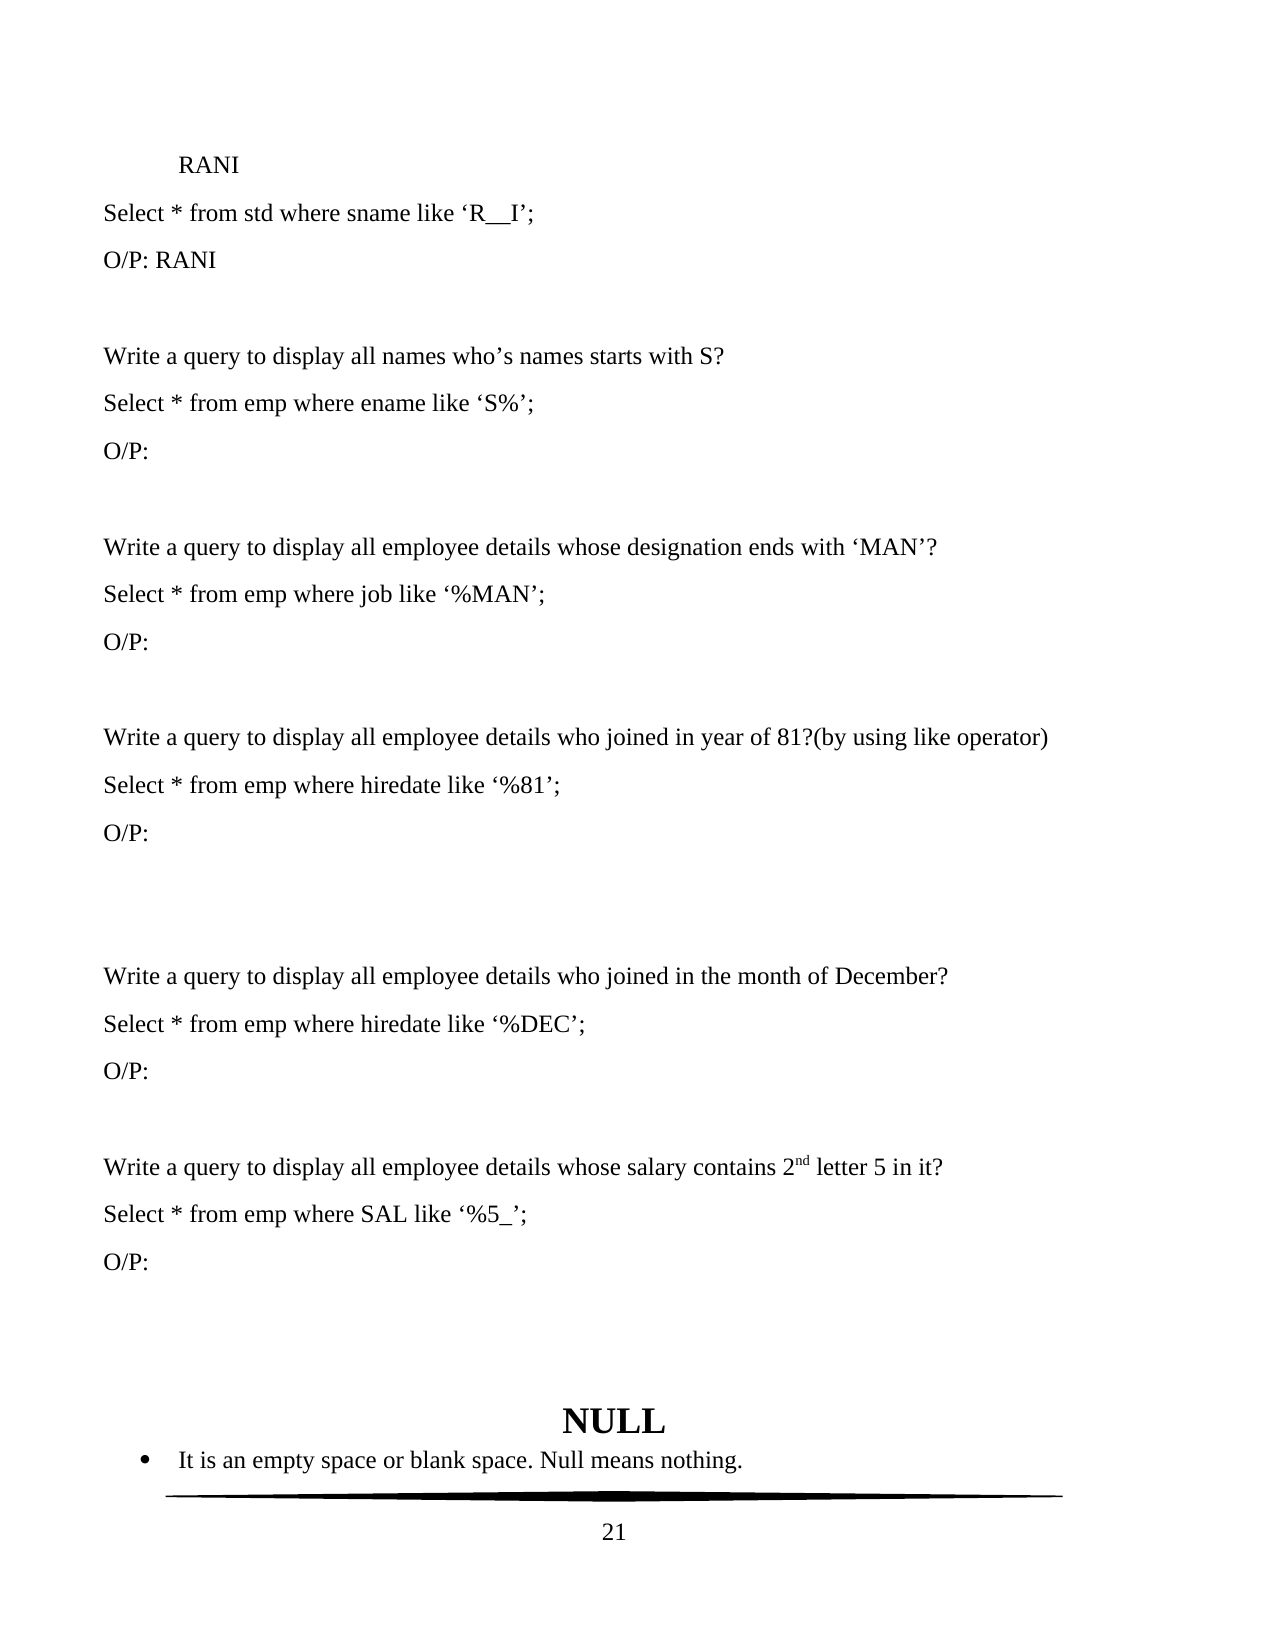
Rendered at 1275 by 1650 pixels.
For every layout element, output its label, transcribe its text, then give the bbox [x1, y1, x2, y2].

text O/P: [103, 436, 1125, 465]
text O/P: [103, 1247, 1125, 1276]
text Write a query to display all employee details who joined in the month of December? [103, 961, 1125, 990]
text Write a query to display all employee details who joined in year of 81?(by using like operator) [103, 722, 1125, 751]
text Select * from emp where SAL like ‘%5_’; [103, 1199, 1125, 1228]
subtitle NULL [103, 1399, 1125, 1442]
list It is an empty space or blank space. Null means nothing. [141, 1445, 1125, 1474]
text Write a query to display all employee details whose designation ends with ‘MAN’? [103, 532, 1125, 560]
text O/P: [103, 818, 1125, 847]
text Select * from std where sname like ‘R__I’; [103, 198, 1125, 226]
text O/P: [103, 1056, 1125, 1085]
text Select * from emp where hiredate like ‘%81’; [103, 770, 1125, 799]
text O/P: [103, 627, 1125, 656]
text Select * from emp where ename like ‘S%’; [103, 388, 1125, 417]
text O/P: RANI [103, 245, 1125, 274]
text Select * from emp where job like ‘%MAN’; [103, 579, 1125, 608]
text Select * from emp where hiredate like ‘%DEC’; [103, 1009, 1125, 1037]
text Write a query to display all names who’s names starts with S? [103, 341, 1125, 369]
text Write a query to display all employee details whose salary contains 2nd letter 5 in it? [103, 1152, 1125, 1181]
text RANI [103, 150, 1125, 179]
